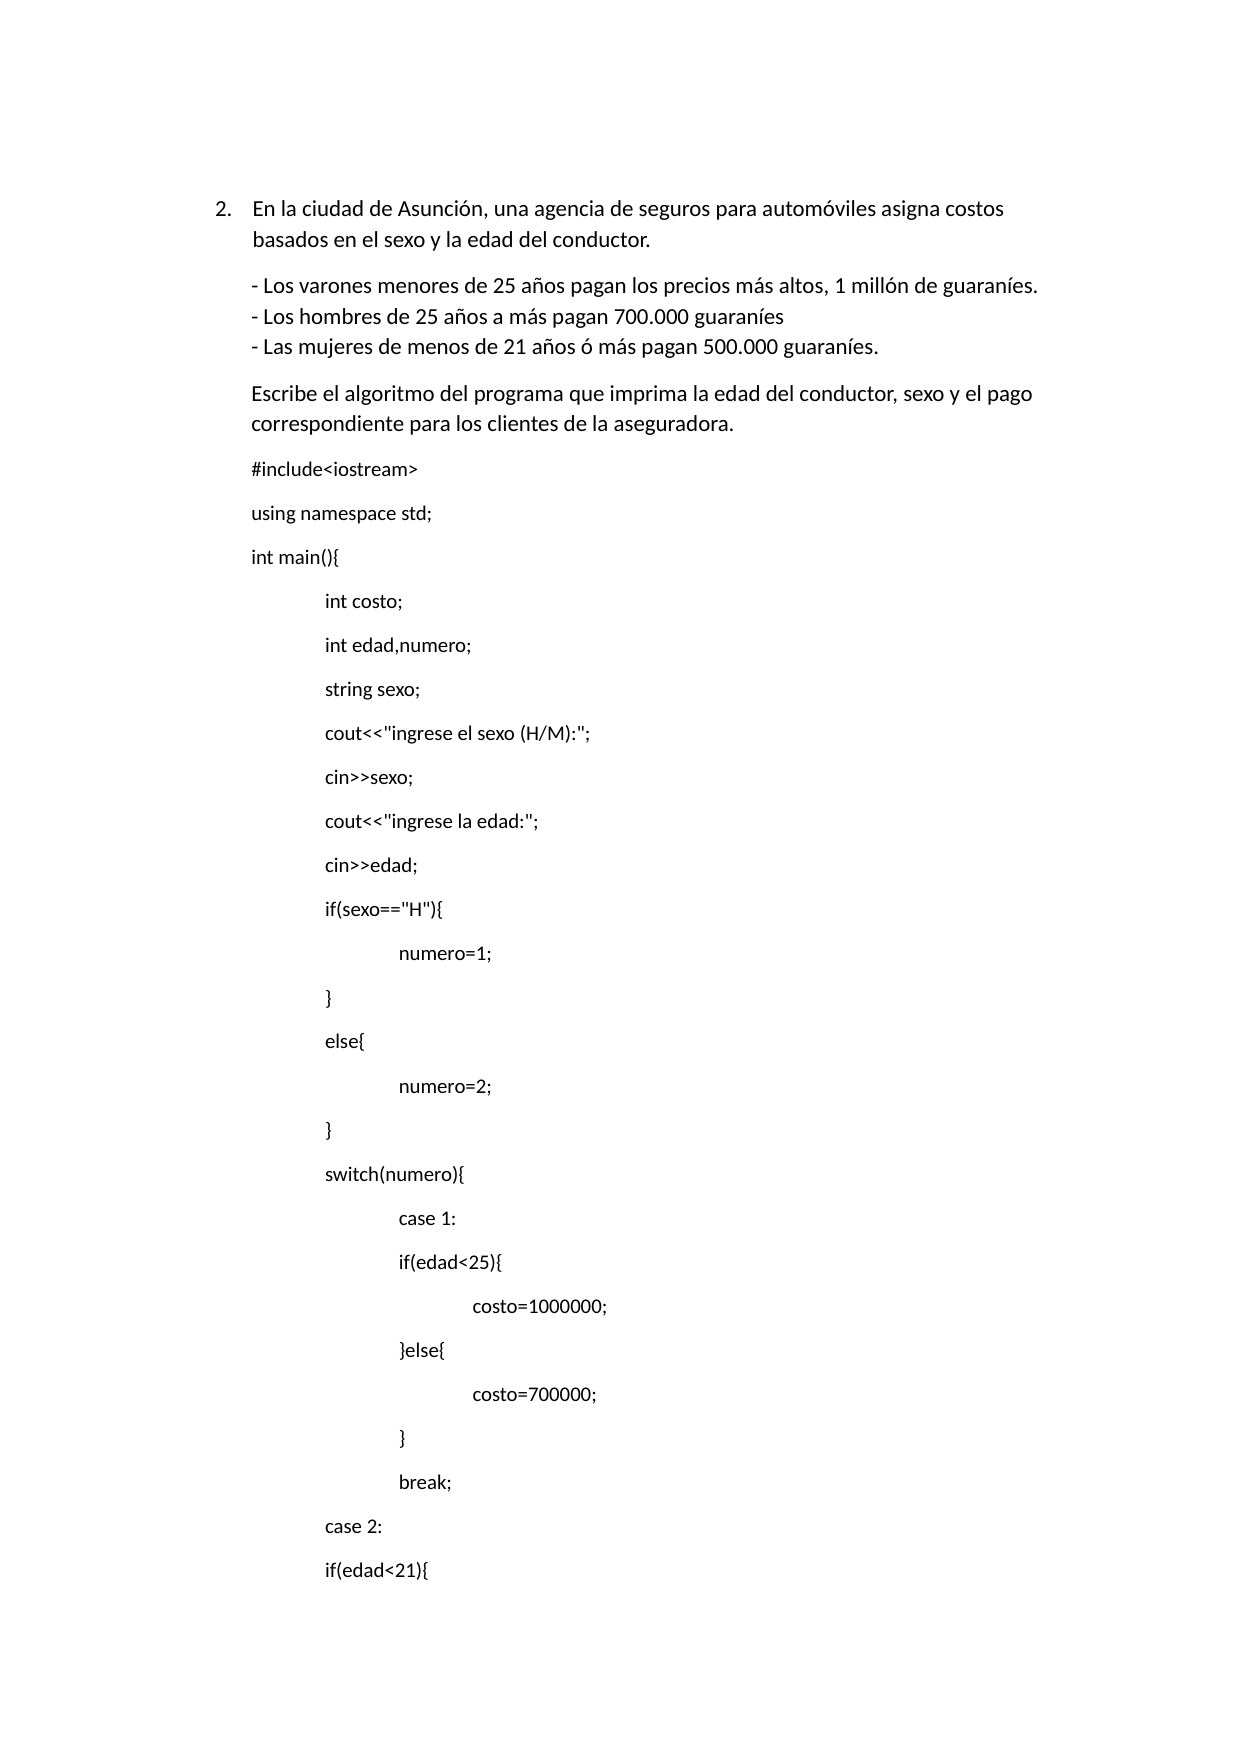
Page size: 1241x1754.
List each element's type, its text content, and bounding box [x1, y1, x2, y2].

text case 2: [251, 1513, 1063, 1539]
text if(edad<21){ [251, 1557, 1063, 1583]
text int costo; [251, 588, 1063, 613]
text numero=1; [251, 941, 1063, 966]
text int edad,numero; [251, 632, 1063, 658]
text } [251, 1117, 1063, 1142]
text - Los varones menores de 25 años pagan los precios más altos, 1 millón de guaraníes. - Los hombres de 25 años a más pagan 700.000 guaraníes - Las mujeres de menos de 21 años ó más pagan 500.000 guaraníes. [251, 272, 1063, 360]
text if(sexo=="H"){ [251, 897, 1063, 922]
text string sexo; [251, 676, 1063, 702]
text break; [251, 1469, 1063, 1495]
text Escribe el algoritmo del programa que imprima la edad del conductor, sexo y el pago correspondiente para los clientes de la aseguradora. [251, 379, 1063, 437]
text cin>>edad; [251, 852, 1063, 878]
list En la ciudad de Asunción, una agencia de seguros para automóviles asigna costos basados en el sexo y la edad del conductor. [215, 194, 1063, 253]
text cin>>sexo; [251, 764, 1063, 790]
text #include<iostream> [251, 456, 1063, 481]
text if(edad<25){ [251, 1249, 1063, 1274]
text switch(numero){ [251, 1161, 1063, 1186]
text cout<<"ingrese la edad:"; [251, 808, 1063, 834]
text using namespace std; [251, 500, 1063, 525]
text case 1: [251, 1205, 1063, 1230]
text cout<<"ingrese el sexo (H/M):"; [251, 720, 1063, 746]
text costo=1000000; [251, 1293, 1063, 1318]
text } [251, 985, 1063, 1010]
text }else{ [251, 1337, 1063, 1363]
text costo=700000; [251, 1381, 1063, 1407]
text else{ [251, 1029, 1063, 1054]
text int main(){ [251, 544, 1063, 569]
text numero=2; [251, 1073, 1063, 1098]
text } [251, 1425, 1063, 1451]
